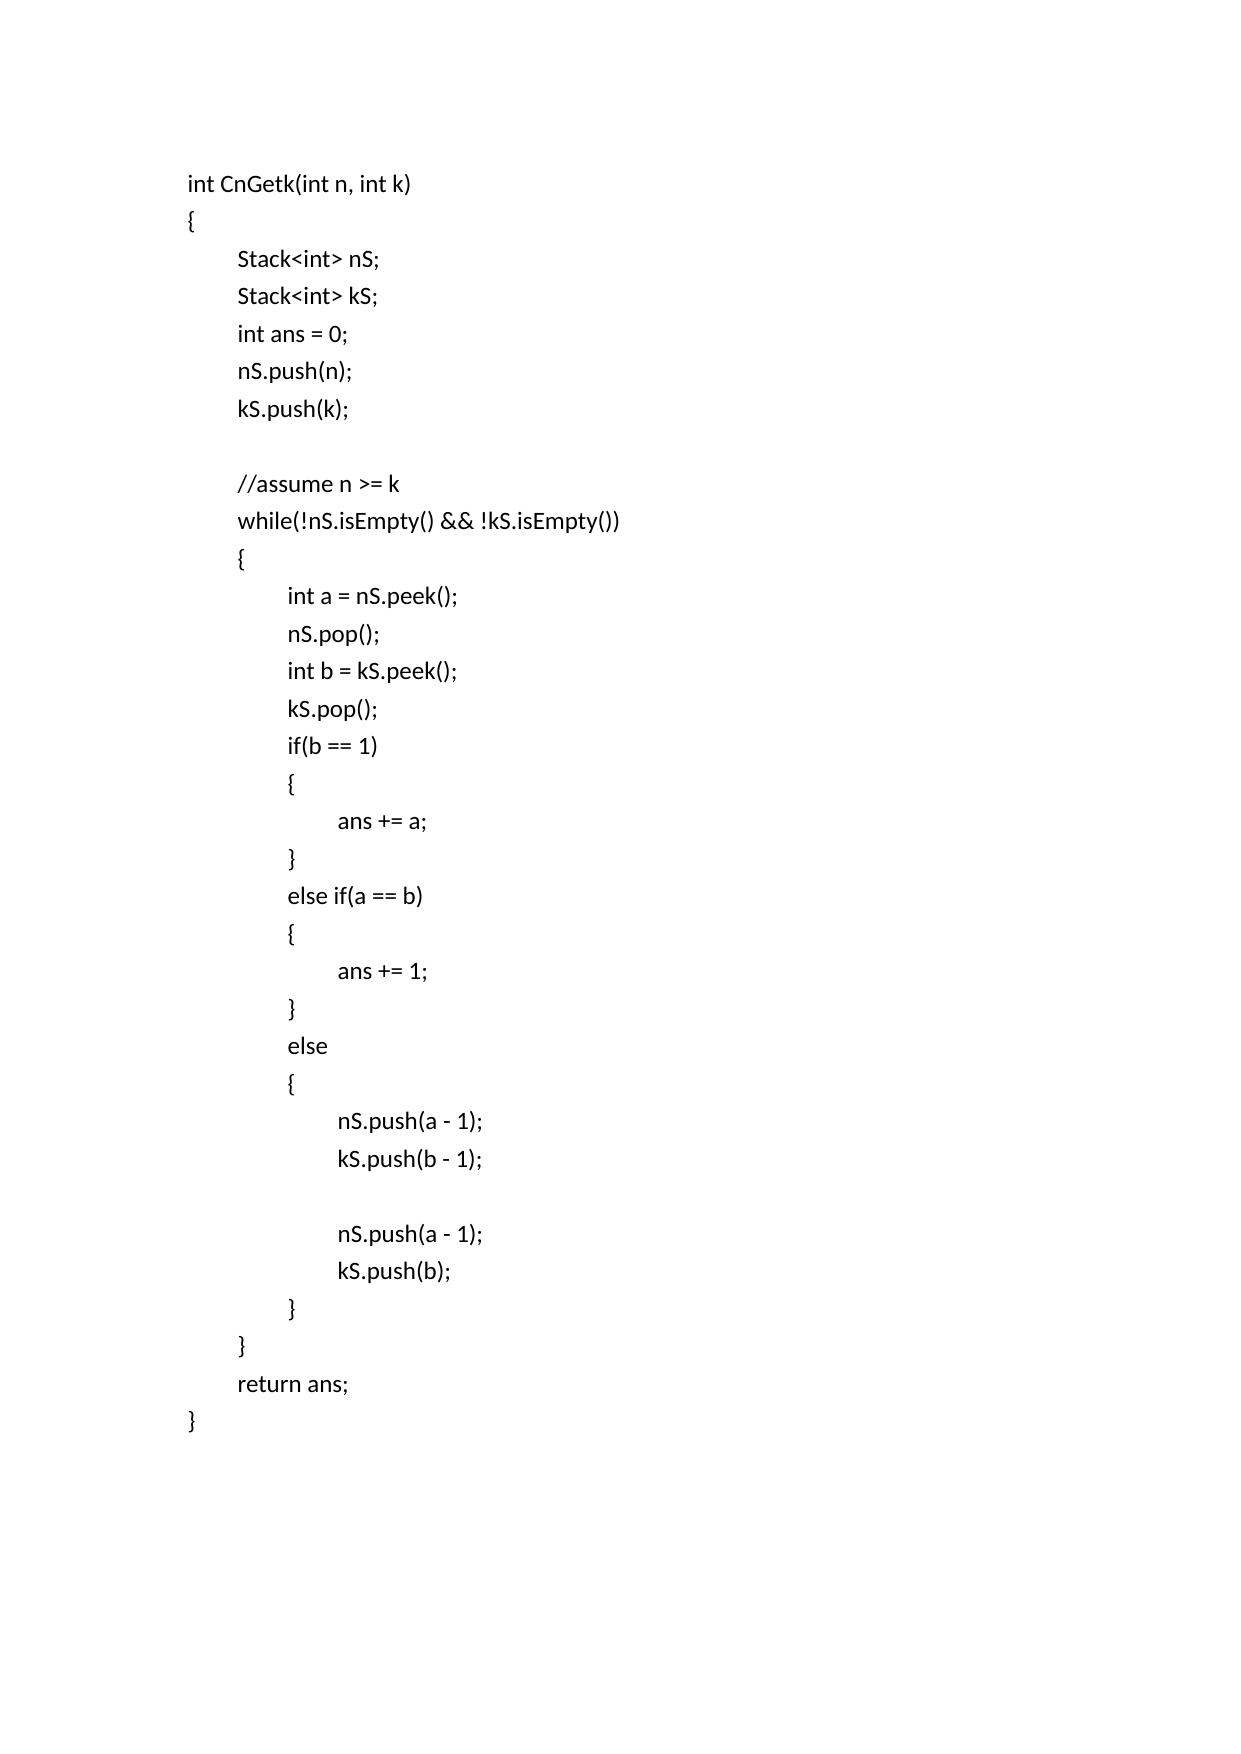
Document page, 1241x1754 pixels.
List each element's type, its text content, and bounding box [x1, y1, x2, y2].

text kS.push(k); [187, 389, 1053, 427]
text { [187, 202, 1053, 239]
text } [187, 1289, 1053, 1327]
text else [187, 1027, 1053, 1064]
text kS.push(b); [187, 1252, 1053, 1289]
text int b = kS.peek(); [187, 652, 1053, 689]
text while(!nS.isEmpty() && !kS.isEmpty()) [187, 502, 1053, 539]
text } [187, 1327, 1053, 1364]
text } [187, 1402, 1053, 1439]
text //assume n >= k [187, 464, 1053, 502]
text Stack<int> nS; [187, 239, 1053, 277]
text nS.push(a - 1); [187, 1102, 1053, 1139]
text int CnGetk(int n, int k) [187, 164, 1053, 202]
text kS.pop(); [187, 689, 1053, 727]
text else if(a == b) [187, 877, 1053, 914]
text { [187, 539, 1053, 577]
text nS.push(a - 1); [187, 1214, 1053, 1252]
text int a = nS.peek(); [187, 577, 1053, 614]
text if(b == 1) [187, 727, 1053, 764]
text nS.pop(); [187, 614, 1053, 652]
text int ans = 0; [187, 314, 1053, 352]
text } [187, 989, 1053, 1027]
text nS.push(n); [187, 352, 1053, 389]
text { [187, 1064, 1053, 1102]
text } [187, 839, 1053, 877]
text ans += a; [187, 802, 1053, 839]
text { [187, 914, 1053, 952]
text Stack<int> kS; [187, 277, 1053, 314]
text { [187, 764, 1053, 802]
text return ans; [187, 1364, 1053, 1402]
text kS.push(b - 1); [187, 1139, 1053, 1177]
text ans += 1; [187, 952, 1053, 989]
